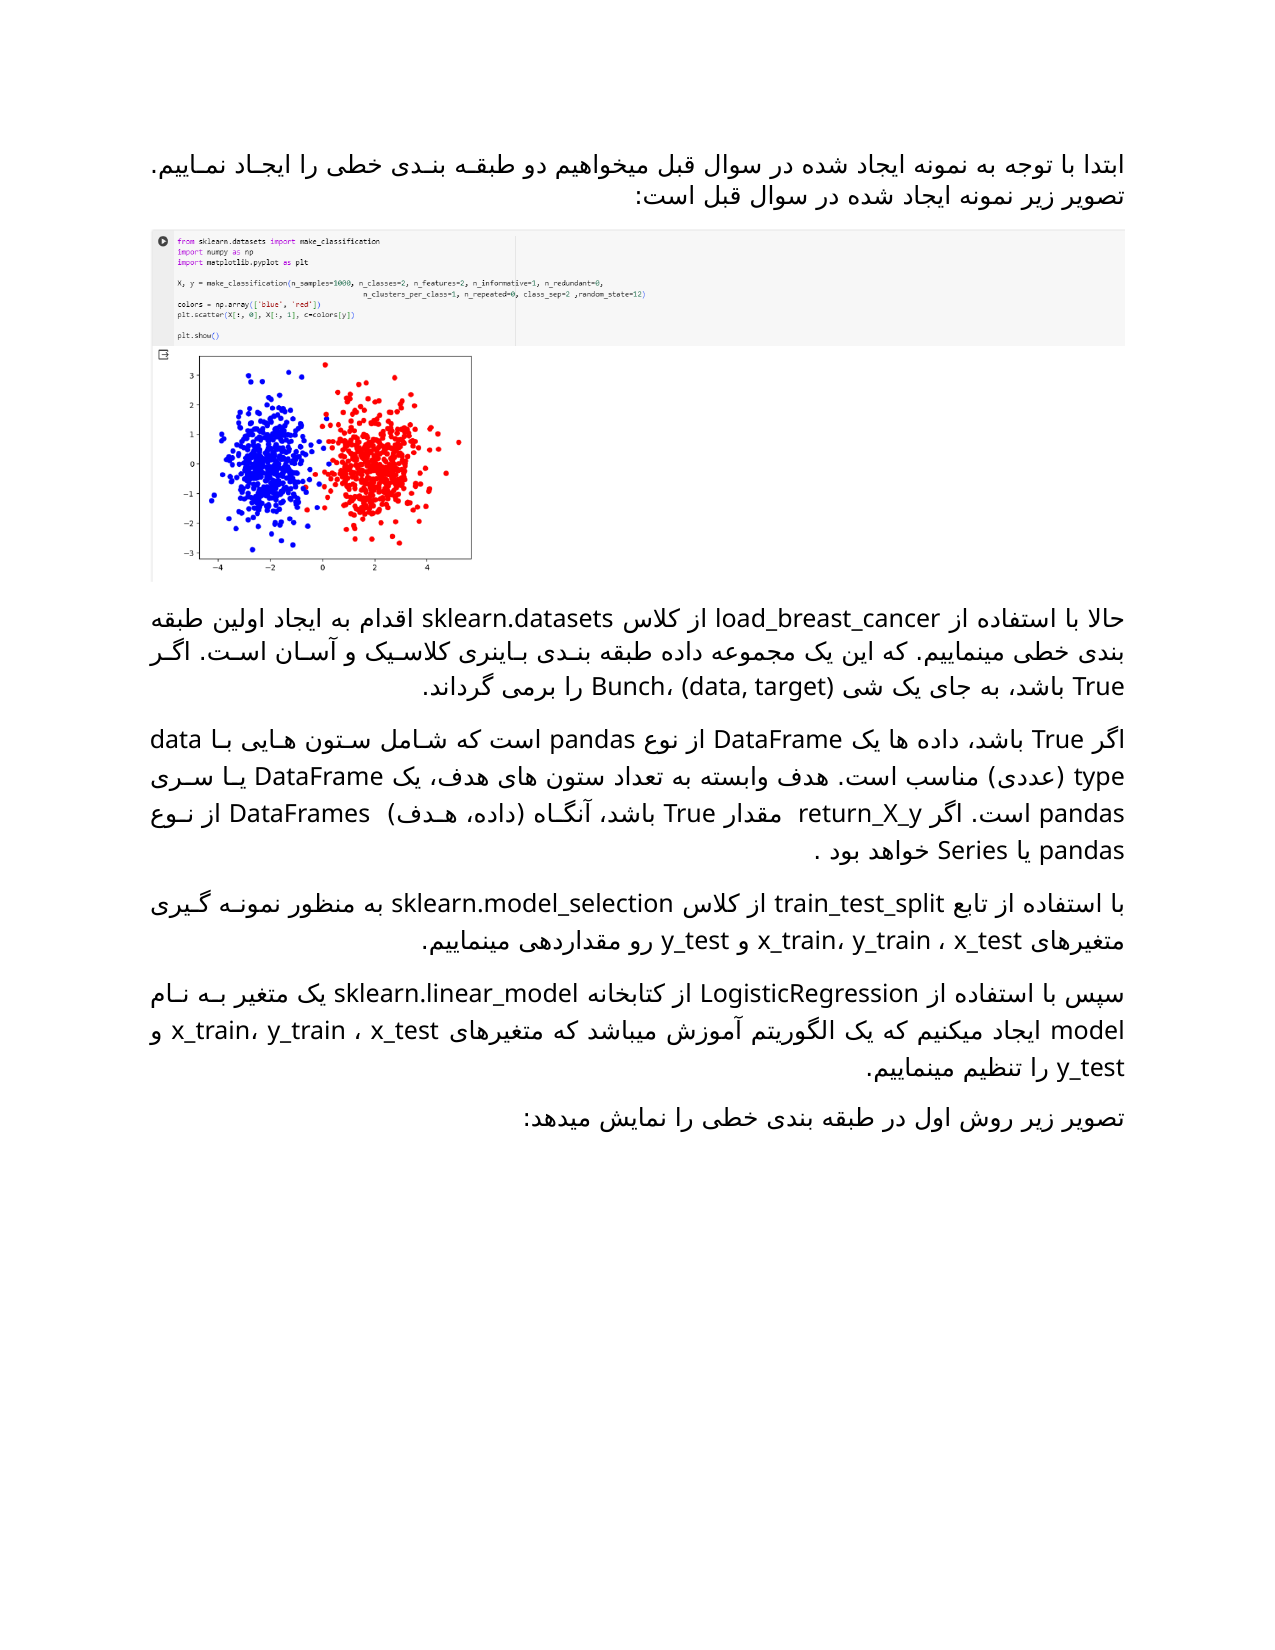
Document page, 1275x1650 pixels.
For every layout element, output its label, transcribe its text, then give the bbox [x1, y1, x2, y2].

text سپس با استفاده از LogisticRegression از کتابخانه sklearn.linear_model یک متغیر به نام model ایجاد میکنیم که یک الگوریتم آموزش میباشد که متغیرهای x_train، y_train ، x_test و y_test را تنظیم مینماییم. [150, 976, 1125, 1083]
text تصویر زیر روش اول در طبقه بندی خطی را نمایش میدهد: [150, 1103, 1125, 1132]
text حالا با استفاده از load_breast_cancer از کلاس sklearn.datasets اقدام به ایجاد اولین طبقه بندی خطی مینماییم. که این یک مجموعه داده طبقه بندی باینری کلاسیک و آسان است. اگر True باشد، به جای یک شی Bunch، (data, target) را برمی گرداند. [150, 601, 1125, 703]
text ابتدا با توجه به نمونه ایجاد شده در سوال قبل میخواهیم دو طبقه بندی خطی را ایجاد نماییم. تصویر زیر نمونه ایجاد شده در سوال قبل است: [150, 150, 1125, 211]
text اگر True باشد، داده ها یک DataFrame از نوع pandas است که شامل ستون هایی با data type (عددی) مناسب است. هدف وابسته به تعداد ستون های هدف، یک DataFrame یا سری pandas است. اگر return_X_y مقدار True باشد، آنگاه (داده، هدف) DataFrames از نوع pandas یا Series خواهد بود . [150, 722, 1125, 867]
picture [150, 229, 1125, 582]
text با استفاده از تابع train_test_split از کلاس sklearn.model_selection به منظور نمونه گیری متغیرهای x_train، y_train ، x_test و y_test رو مقداردهی مینماییم. [150, 886, 1125, 956]
